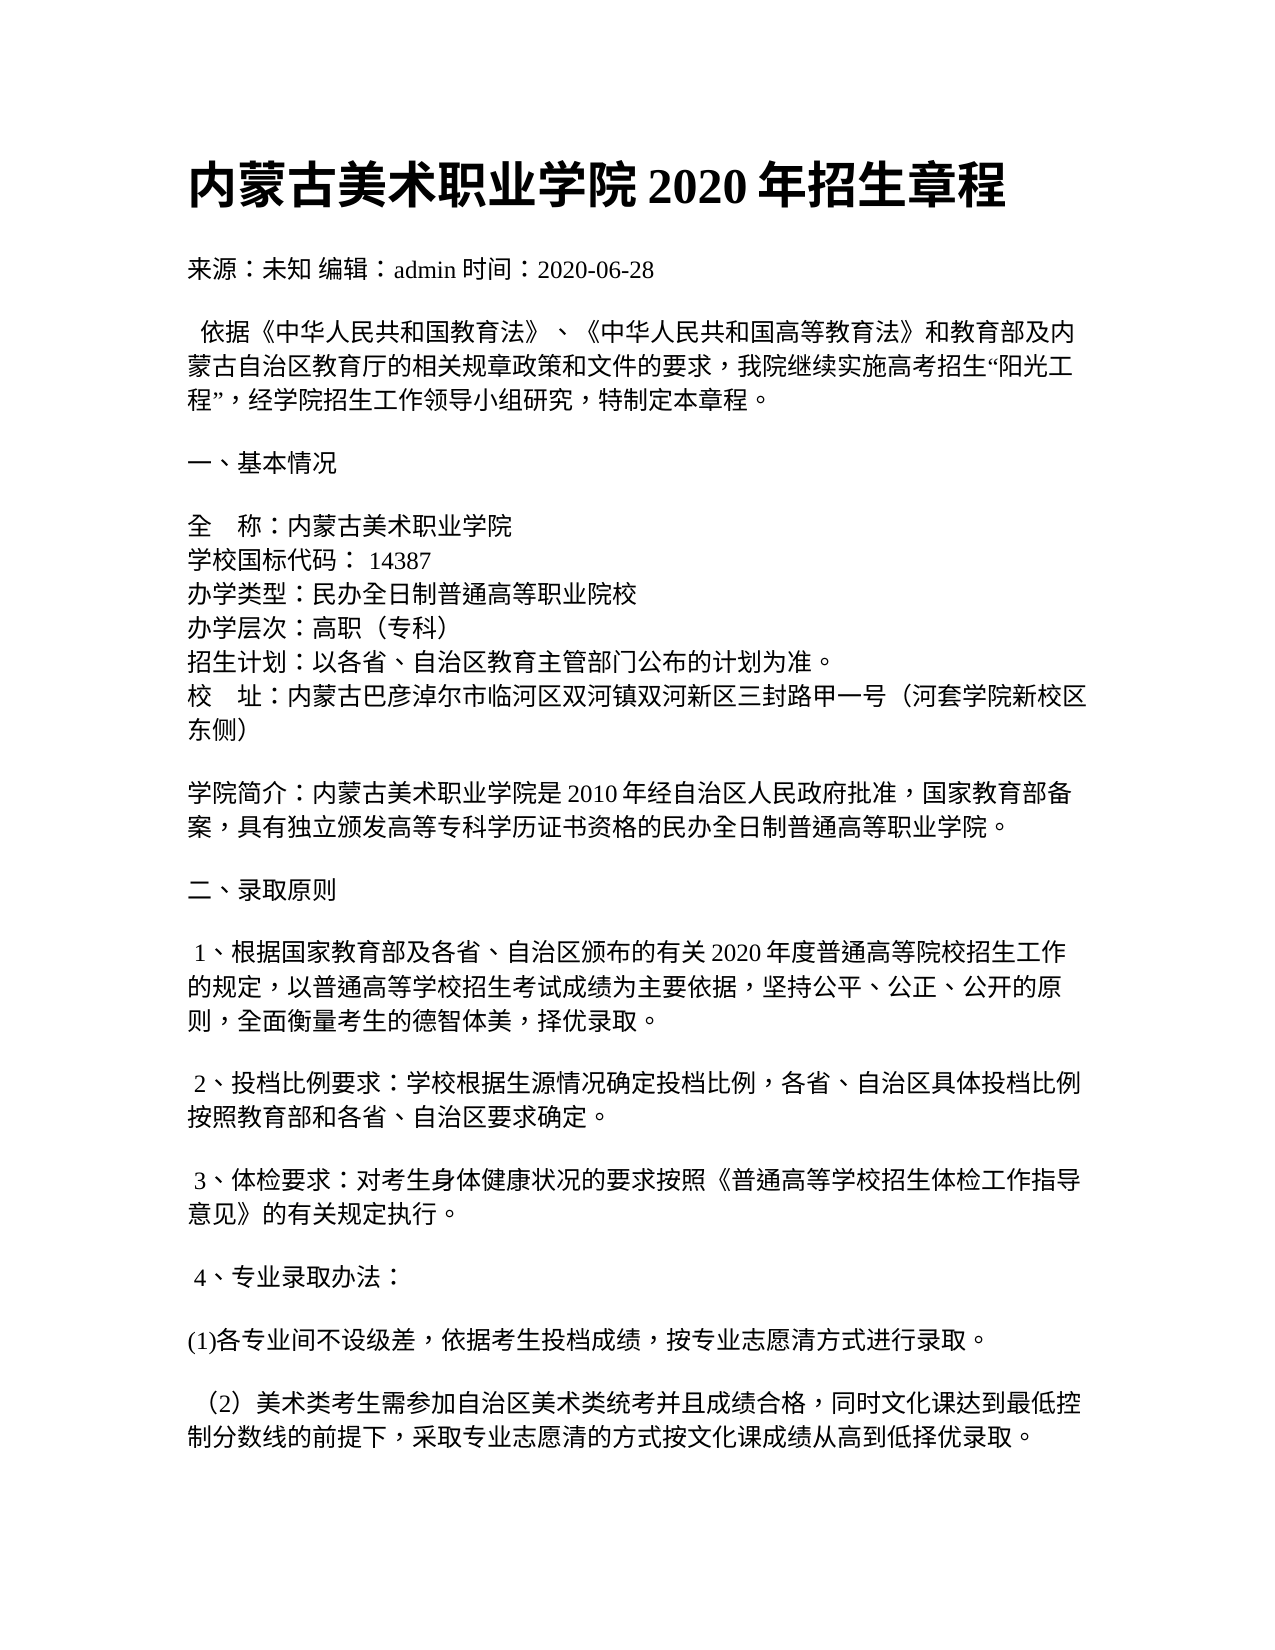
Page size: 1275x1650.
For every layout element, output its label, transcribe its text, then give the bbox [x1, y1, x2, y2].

text 学校国标代码： 14387 [187, 542, 1087, 576]
text 办学类型：民办全日制普通高等职业院校 [187, 576, 1087, 610]
text 来源：未知 编辑：admin 时间：2020-06-28 [187, 252, 1087, 286]
text 1、根据国家教育部及各省、自治区颁布的有关2020年度普通高等院校招生工作的规定，以普通高等学校招生考试成绩为主要依据，坚持公平、公正、公开的原则，全面衡量考生的德智体美，择优录取。 [187, 935, 1087, 1037]
text 招生计划：以各省、自治区教育主管部门公布的计划为准。 [187, 644, 1087, 678]
text (1)各专业间不设级差，依据考生投档成绩，按专业志愿清方式进行录取。 [187, 1323, 1087, 1357]
text 3、体检要求：对考生身体健康状况的要求按照《普通高等学校招生体检工作指导意见》的有关规定执行。 [187, 1163, 1087, 1231]
text 一、基本情况 [187, 445, 1087, 479]
text 全 称：内蒙古美术职业学院 [187, 508, 1087, 542]
text 4、专业录取办法： [187, 1260, 1087, 1294]
subtitle 内蒙古美术职业学院2020年招生章程 [187, 150, 1087, 218]
text 校 址：内蒙古巴彦淖尔市临河区双河镇双河新区三封路甲一号（河套学院新校区东侧） [187, 678, 1087, 747]
text 依据《中华人民共和国教育法》、《中华人民共和国高等教育法》和教育部及内蒙古自治区教育厅的相关规章政策和文件的要求，我院继续实施高考招生“阳光工程”，经学院招生工作领导小组研究，特制定本章程。 [187, 314, 1087, 417]
text 学院简介：内蒙古美术职业学院是2010年经自治区人民政府批准，国家教育部备案，具有独立颁发高等专科学历证书资格的民办全日制普通高等职业学院。 [187, 775, 1087, 843]
text （2）美术类考生需参加自治区美术类统考并且成绩合格，同时文化课达到最低控制分数线的前提下，采取专业志愿清的方式按文化课成绩从高到低择优录取。 [187, 1385, 1087, 1453]
text 办学层次：高职（专科） [187, 610, 1087, 644]
text 二、录取原则 [187, 872, 1087, 906]
text 2、投档比例要求：学校根据生源情况确定投档比例，各省、自治区具体投档比例按照教育部和各省、自治区要求确定。 [187, 1066, 1087, 1134]
